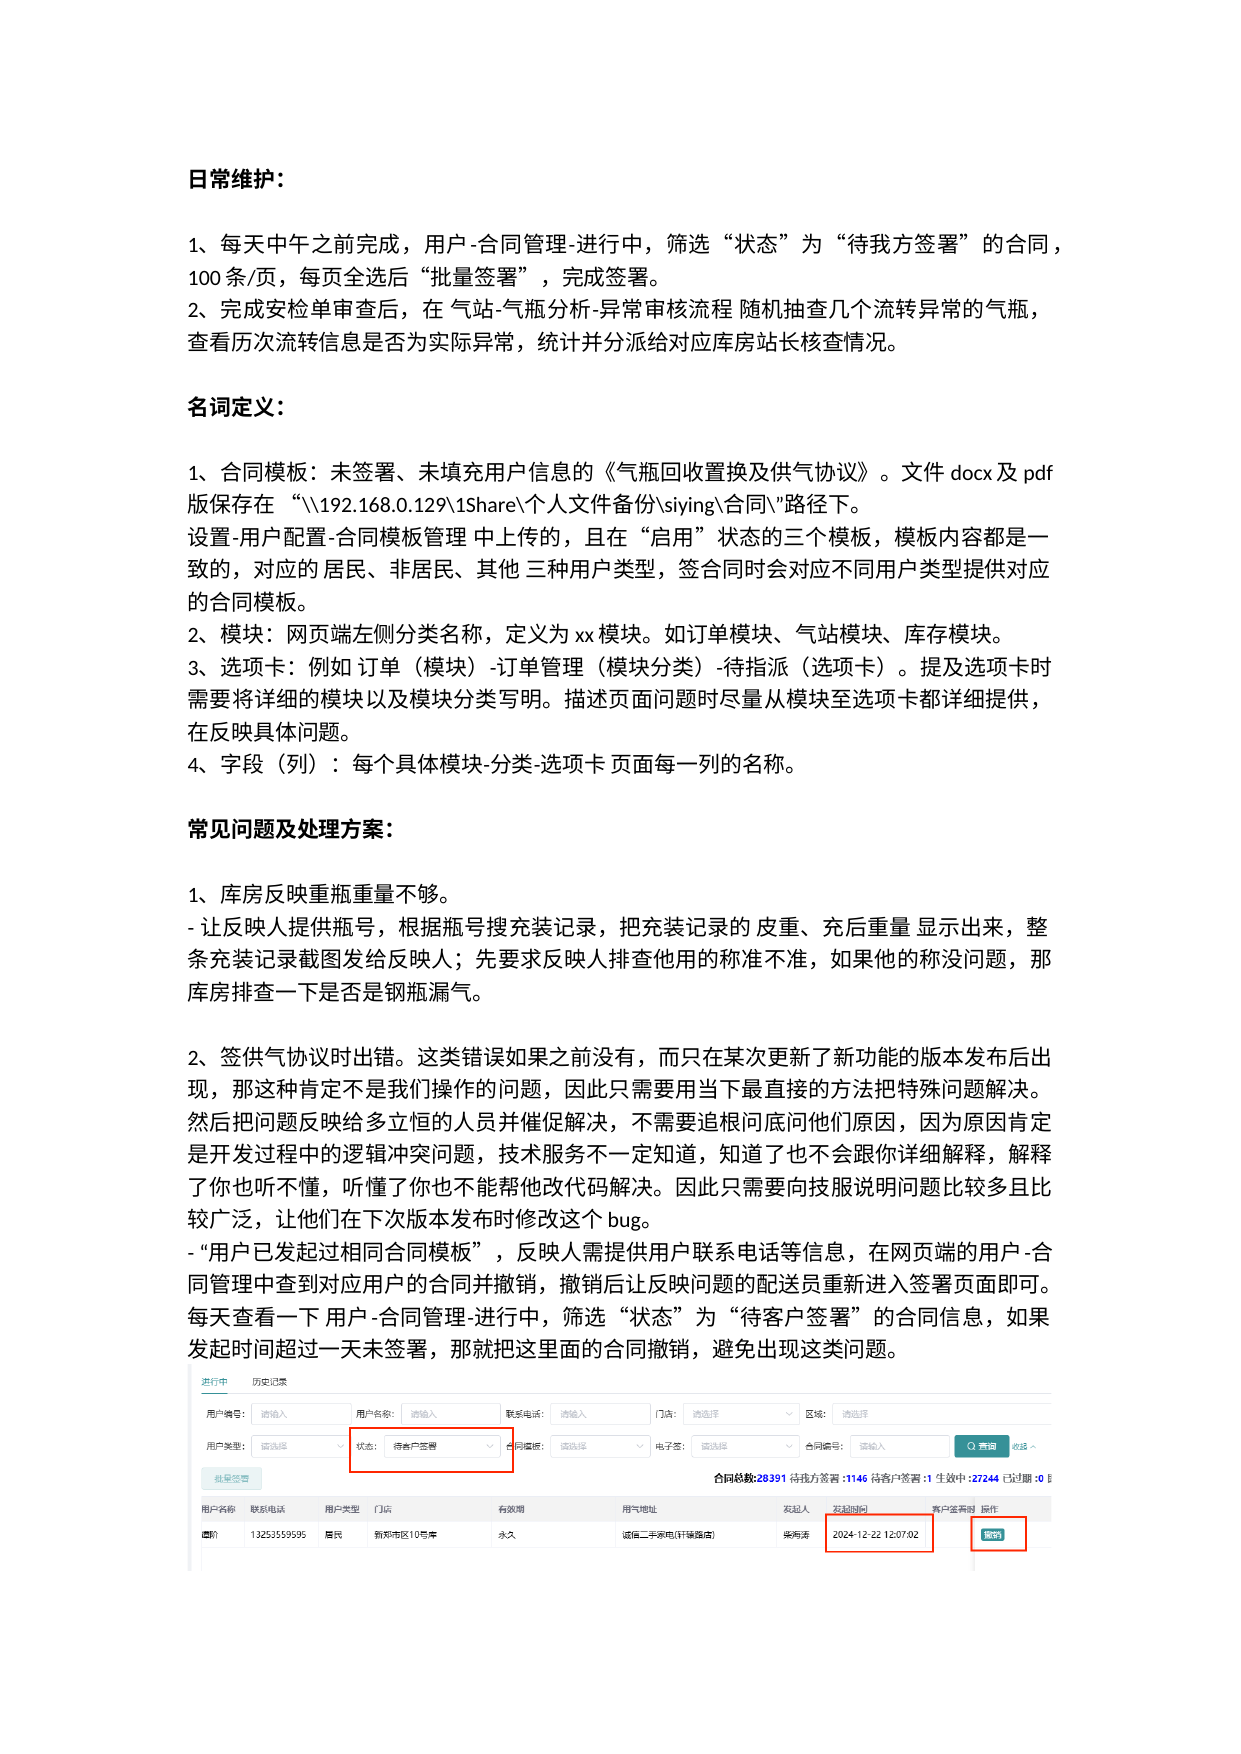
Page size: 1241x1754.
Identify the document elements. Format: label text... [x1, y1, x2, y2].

text 设置-用户配置-合同模板管理 中上传的，且在“启用”状态的三个模板，模板内容都是一致的，对应的 居民、非居民、其他 三种用户类型，签合同时会对应不同用户类型提供对应的合同模板。 [187, 519, 1053, 617]
list 每天中午之前完成，用户-合同管理-进行中，筛选“状态”为“待我方签署”的合同，100条/页，每页全选后“批量签署”，完成签署。 [187, 227, 1053, 292]
text 3、选项卡：例如 订单（模块）-订单管理（模块分类）-待指派（选项卡）。提及选项卡时需要将详细的模块以及模块分类写明。描述页面问题时尽量从模块至选项卡都详细提供，在反映具体问题。 [187, 649, 1053, 747]
list - “用户已发起过相同合同模板”，反映人需提供用户联系电话等信息，在网页端的用户-合同管理中查到对应用户的合同并撤销，撤销后让反映问题的配送员重新进入签署页面即可。 [187, 1234, 1053, 1299]
text 名词定义： [187, 389, 1053, 422]
text 2、模块：网页端左侧分类名称，定义为xx模块。如订单模块、气站模块、库存模块。 [187, 617, 1053, 649]
list - 让反映人提供瓶号，根据瓶号搜充装记录，把充装记录的 皮重、充后重量 显示出来，整条充装记录截图发给反映人；先要求反映人排查他用的称准不准，如果他的称没问题，那库房排查一下是否是钢瓶漏气。 [187, 909, 1053, 1007]
list 每天查看一下 用户-合同管理-进行中，筛选“状态”为“待客户签署”的合同信息，如果发起时间超过一天未签署，那就把这里面的合同撤销，避免出现这类问题。 [187, 1299, 1053, 1364]
text 日常维护： [187, 162, 1053, 194]
list 合同模板：未签署、未填充用户信息的《气瓶回收置换及供气协议》。文件docx及pdf版保存在 “\\192.168.0.129\1Share\个人文件备份\siying\合同\”路径下。 [187, 454, 1053, 519]
picture [187, 1364, 1052, 1571]
list 签供气协议时出错。这类错误如果之前没有，而只在某次更新了新功能的版本发布后出现，那这种肯定不是我们操作的问题，因此只需要用当下最直接的方法把特殊问题解决。然后把问题反映给多立恒的人员并催促解决，不需要追根问底问他们原因，因为原因肯定是开发过程中的逻辑冲突问题，技术服务不一定知道，知道了也不会跟你详细解释，解释了你也听不懂，听懂了你也不能帮他改代码解决。因此只需要向技服说明问题比较多且比较广泛，让他们在下次版本发布时修改这个bug。 [187, 1039, 1053, 1234]
list 完成安检单审查后，在 气站-气瓶分析-异常审核流程 随机抽查几个流转异常的气瓶，查看历次流转信息是否为实际异常，统计并分派给对应库房站长核查情况。 [187, 292, 1053, 357]
text 4、字段（列）：每个具体模块-分类-选项卡 页面每一列的名称。 [187, 747, 1053, 779]
text 常见问题及处理方案： [187, 812, 1053, 844]
list 库房反映重瓶重量不够。 [187, 877, 1053, 909]
